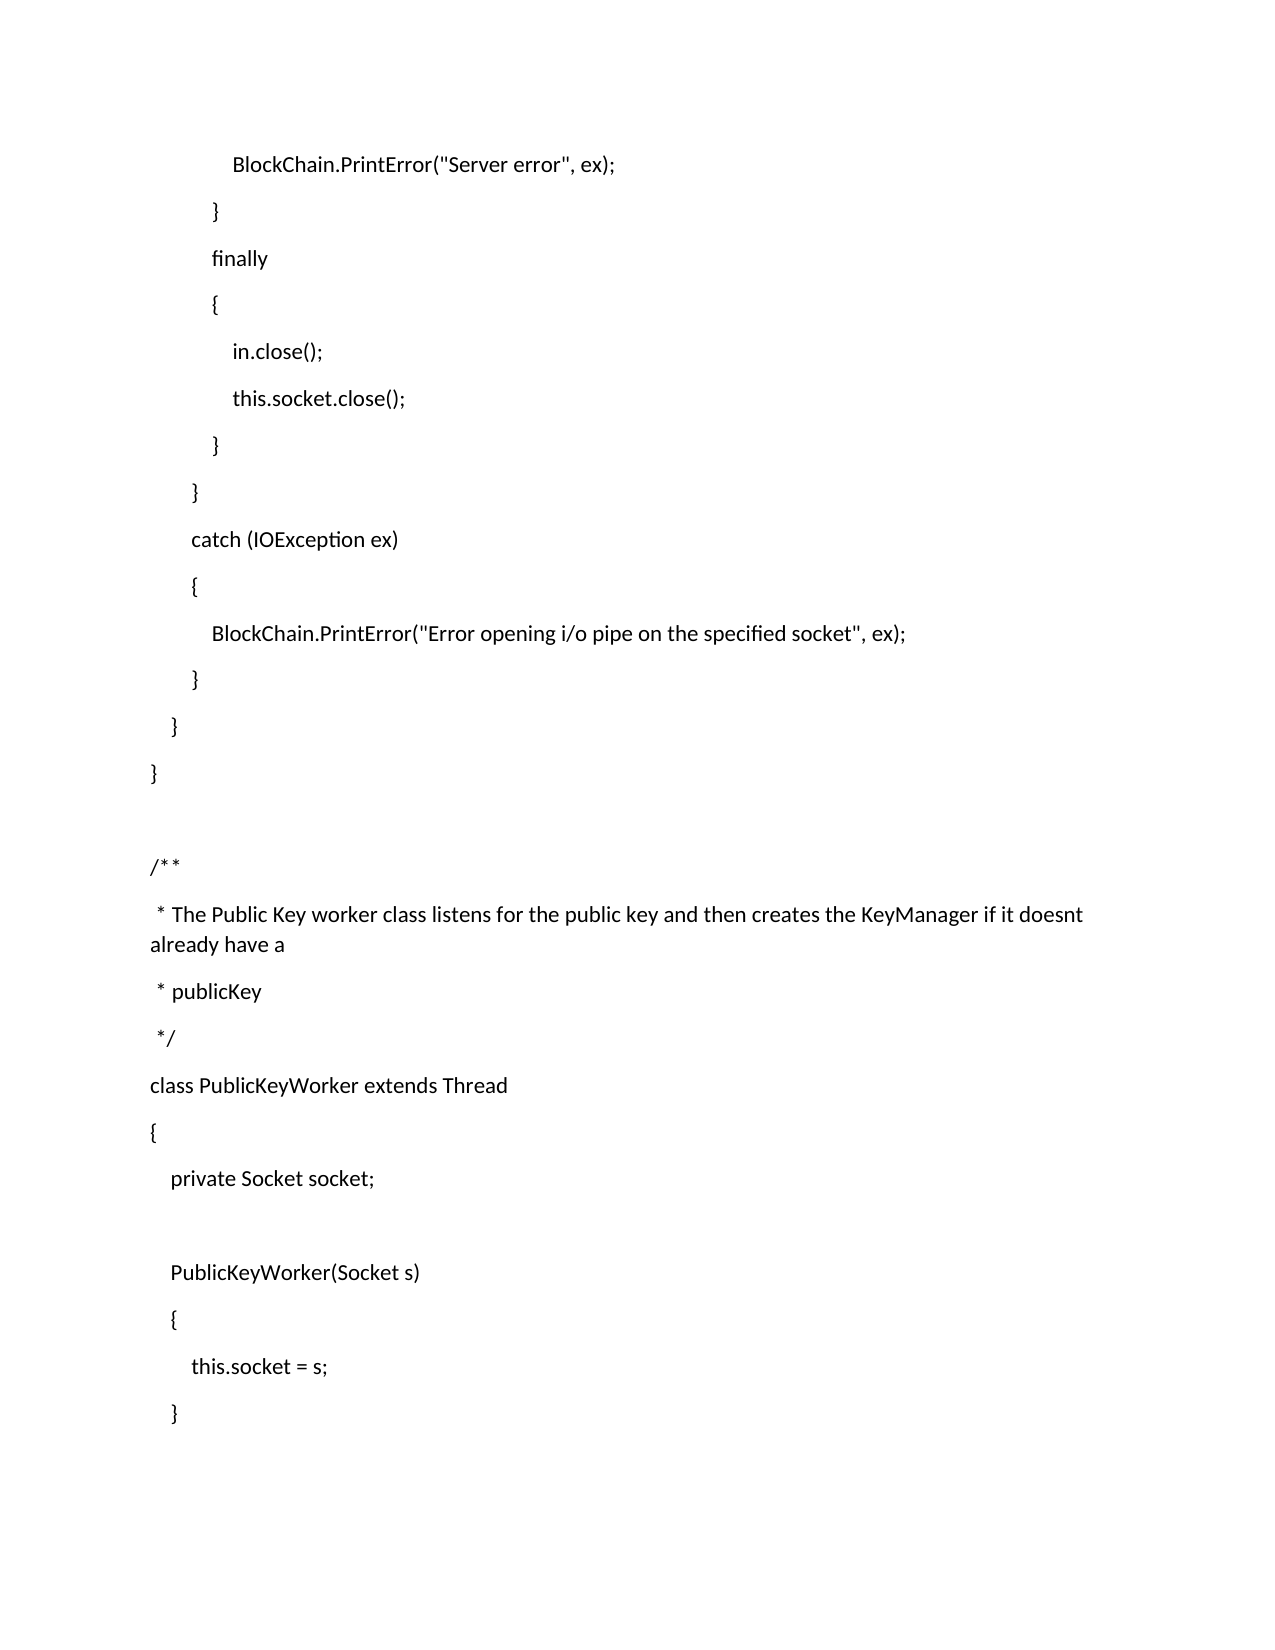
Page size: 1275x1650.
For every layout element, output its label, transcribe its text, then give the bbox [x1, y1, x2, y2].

text this.socket.close(); [150, 384, 1125, 412]
text } [150, 759, 1125, 787]
text BlockChain.PrintError("Server error", ex); [150, 150, 1125, 178]
text { [150, 1305, 1125, 1333]
text */ [150, 1024, 1125, 1052]
text catch (IOException ex) [150, 525, 1125, 553]
text } [150, 478, 1125, 506]
text this.socket = s; [150, 1352, 1125, 1380]
text finally [150, 244, 1125, 272]
text class PublicKeyWorker extends Thread [150, 1071, 1125, 1099]
text private Socket socket; [150, 1164, 1125, 1193]
text } [150, 197, 1125, 225]
text } [150, 1399, 1125, 1427]
text /** [150, 853, 1125, 881]
text PublicKeyWorker(Socket s) [150, 1258, 1125, 1286]
text { [150, 291, 1125, 319]
text { [150, 1118, 1125, 1146]
text * publicKey [150, 977, 1125, 1005]
text } [150, 712, 1125, 741]
text * The Public Key worker class listens for the public key and then creates the KeyManager if it doesnt already have a [150, 900, 1125, 958]
text } [150, 431, 1125, 459]
text BlockChain.PrintError("Error opening i/o pipe on the specified socket", ex); [150, 619, 1125, 647]
text { [150, 572, 1125, 600]
text in.close(); [150, 337, 1125, 366]
text } [150, 666, 1125, 694]
